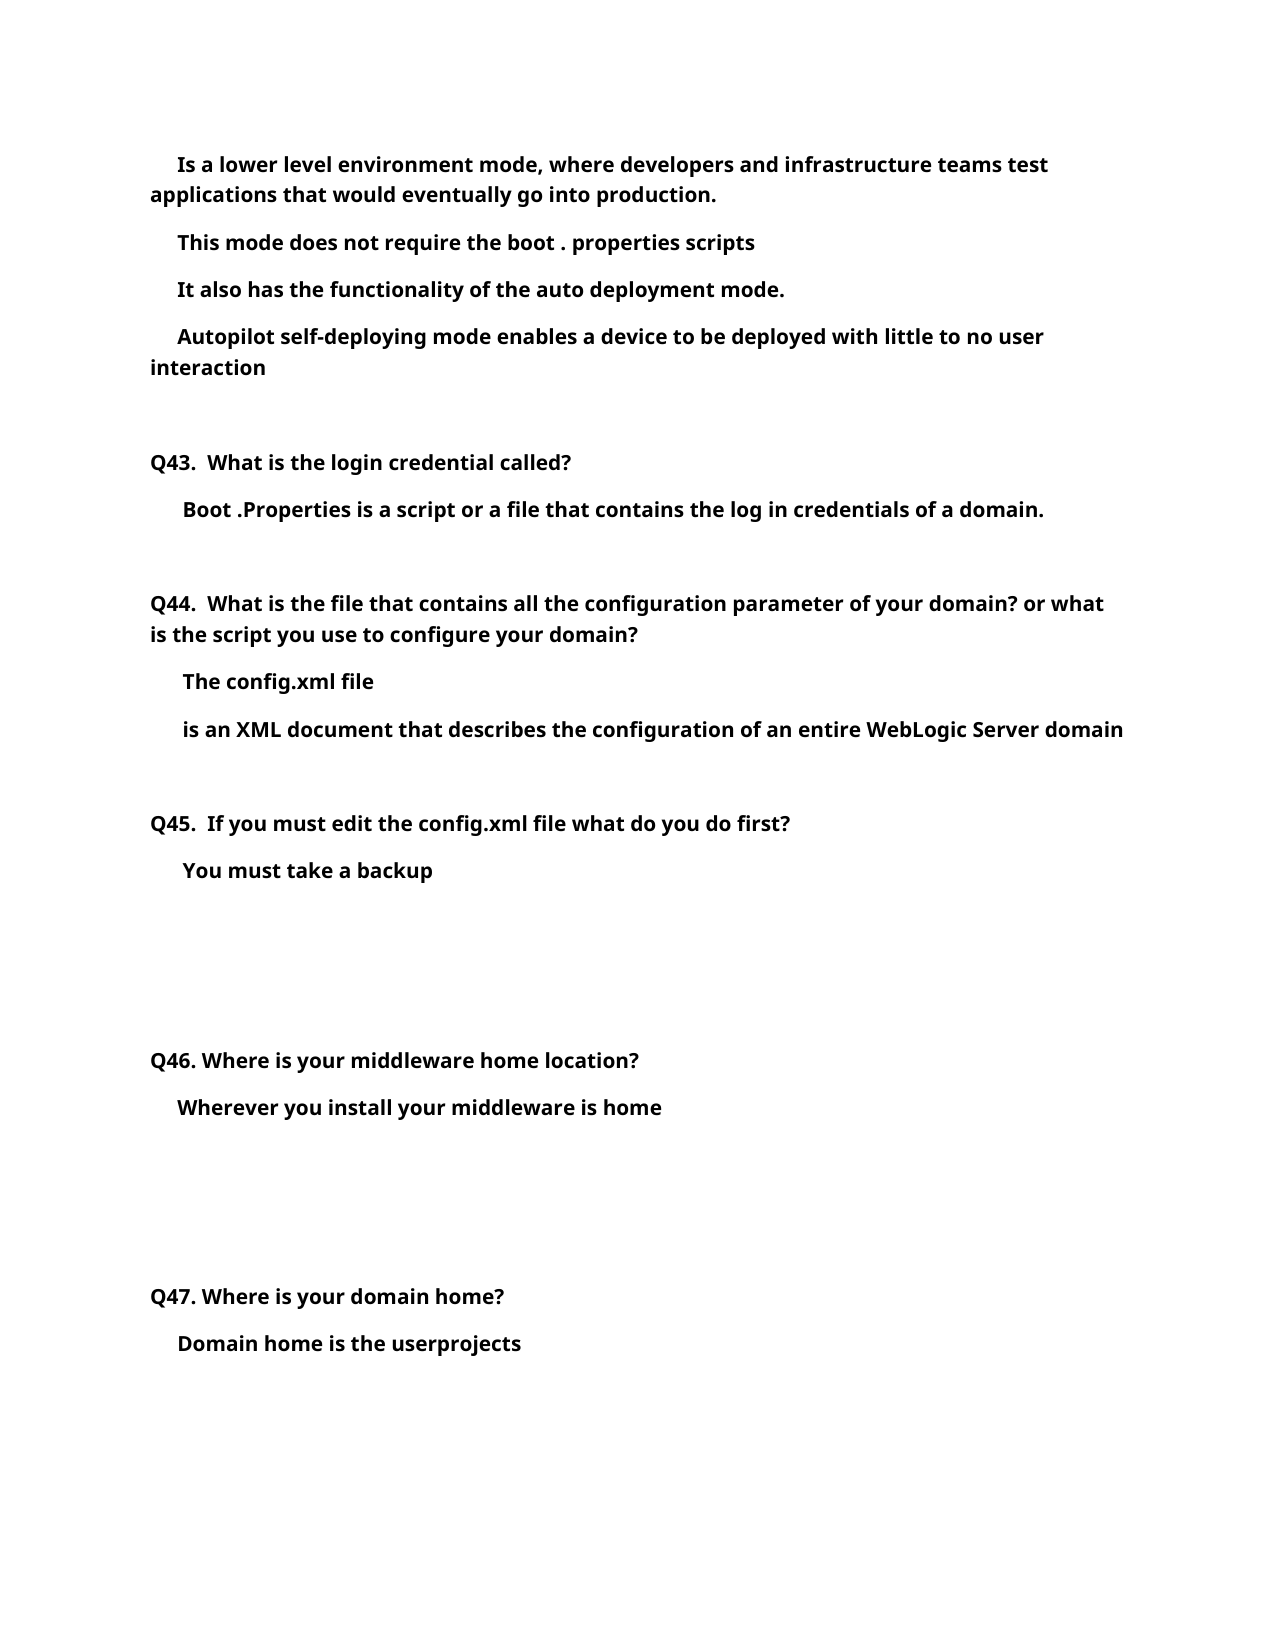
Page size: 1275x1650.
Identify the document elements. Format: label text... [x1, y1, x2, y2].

text Q46. Where is your middleware home location? [150, 1046, 1125, 1074]
text Q44. What is the file that contains all the configuration parameter of your domain? or what is the script you use to configure your domain? [150, 589, 1125, 649]
text Q47. Where is your domain home? [150, 1282, 1125, 1311]
text You must take a backup [150, 857, 1125, 885]
text Is a lower level environment mode, where developers and infrastructure teams test applications that would eventually go into production. [150, 150, 1125, 209]
text Boot .Properties is a script or a file that contains the log in credentials of a domain. [150, 495, 1125, 523]
text It also has the functionality of the auto deployment mode. [150, 275, 1125, 304]
text Autopilot self-deploying mode enables a device to be deployed with little to no user interaction [150, 322, 1125, 382]
text is an XML document that describes the configuration of an entire WebLogic Server domain [150, 715, 1125, 743]
text This mode does not require the boot . properties scripts [150, 228, 1125, 256]
text Q45. If you must edit the config.xml file what do you do first? [150, 809, 1125, 838]
text Wherever you install your middleware is home [150, 1093, 1125, 1122]
text The config.xml file [150, 667, 1125, 696]
text Q43. What is the login credential called? [150, 448, 1125, 476]
text Domain home is the userprojects [150, 1329, 1125, 1358]
